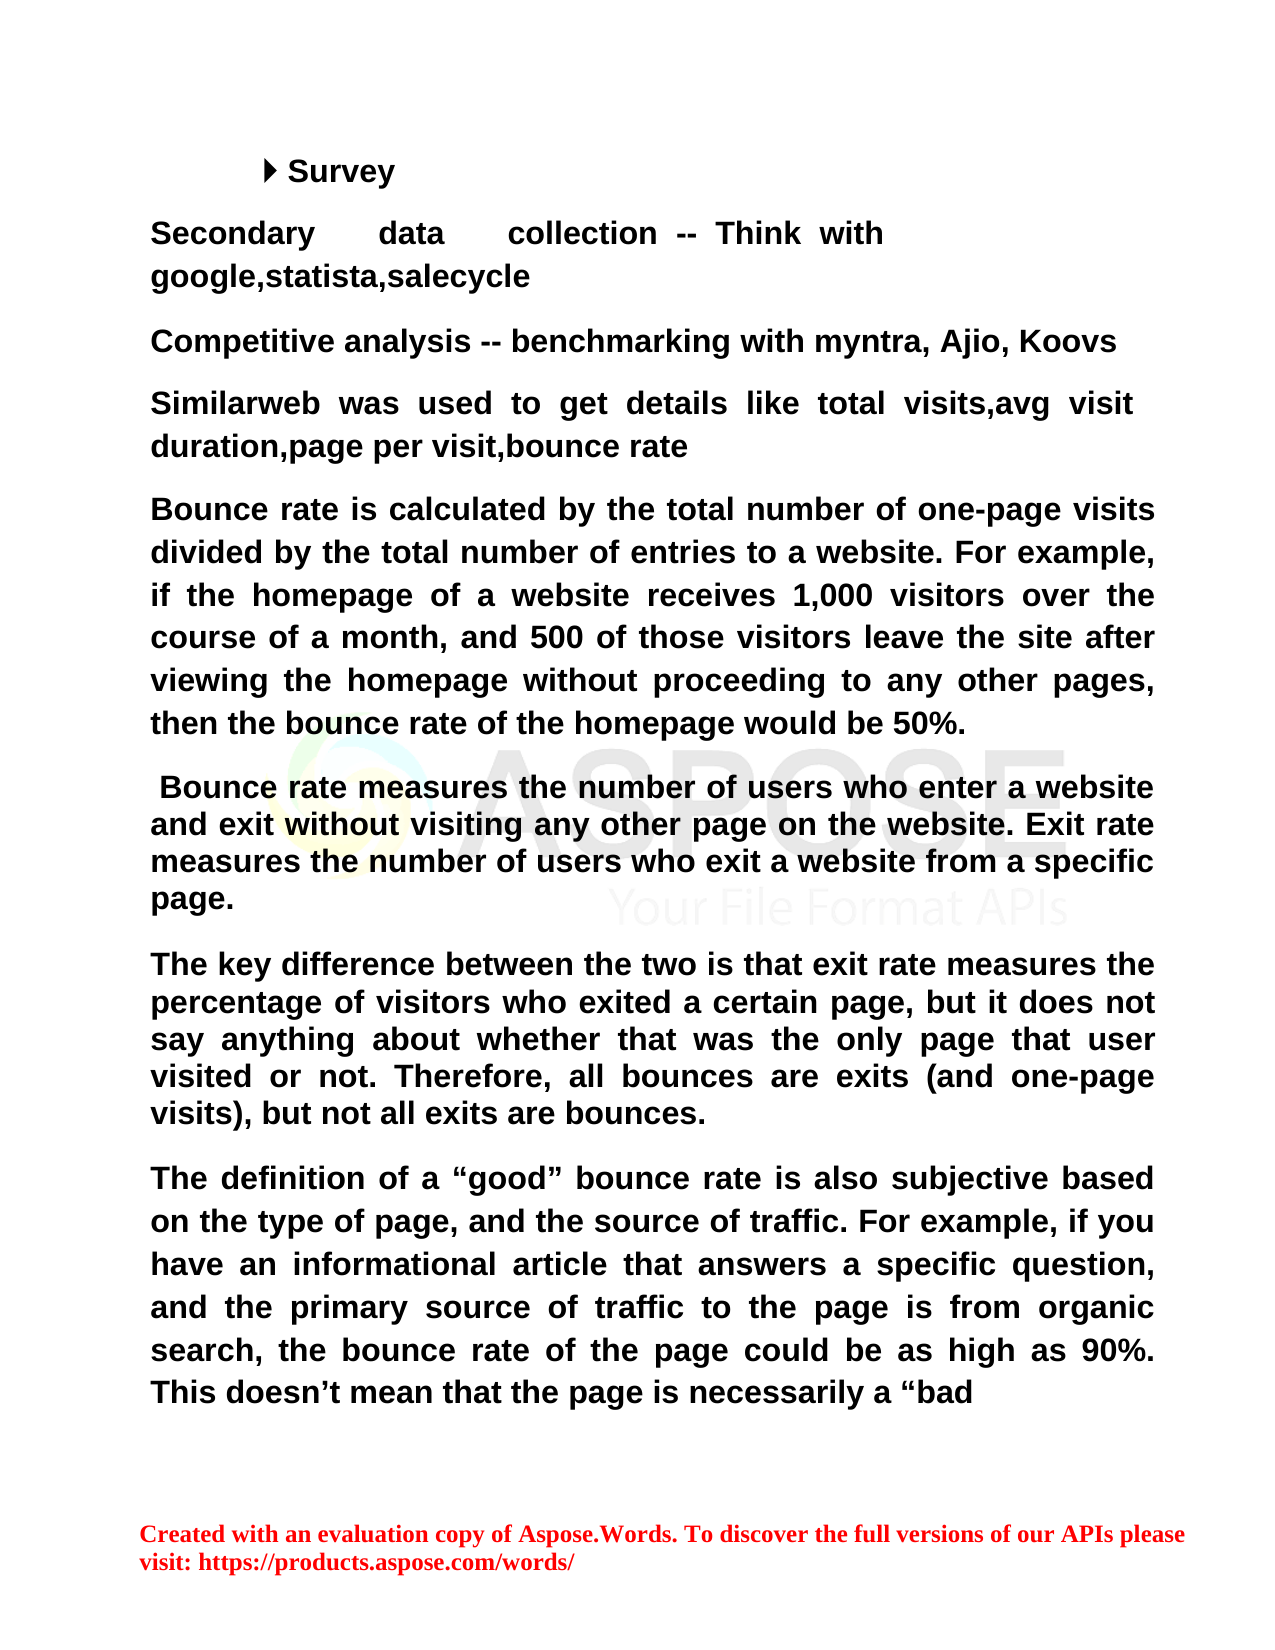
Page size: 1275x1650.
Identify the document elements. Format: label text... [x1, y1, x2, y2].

text The key difference between the two is that exit rate measures the percentage of visitors who exited a certain page, but it does not say anything about whether that was the only page that user visited or not. Therefore, all bounces are exits (and one-page visits), but not all exits are bounces. [150, 946, 1155, 1132]
text Competitive analysis -- benchmarking with myntra, Ajio, Koovs [150, 323, 1214, 359]
text Similarweb was used to get details like total visits,avg visit duration,page per visit,bounce rate [150, 380, 1154, 466]
text Secondary data collection -- Think with google,statista,salecycle [150, 210, 1155, 296]
text Bounce rate measures the number of users who enter a website and exit without visiting any other page on the website. Exit rate measures the number of users who exit a website from a specific page. [150, 769, 1155, 917]
text The definition of a “good” bounce rate is also subjective based on the type of page, and the source of traffic. For example, if you have an informational article that answers a specific question, and the primary source of traffic to the page is from organic search, the bounce rate of the page could be as high as 90%. This doesn’t mean that the page is necessarily a “bad [150, 1156, 1155, 1412]
text 🞂 Survey [263, 154, 1214, 190]
text Bounce rate is calculated by the total number of one-page visits divided by the total number of entries to a website. For example, if the homepage of a website receives 1,000 visitors over the course of a month, and 500 of those visitors leave the site after viewing the homepage without proceeding to any other pages, then the bounce rate of the homepage would be 50%. [150, 486, 1155, 743]
